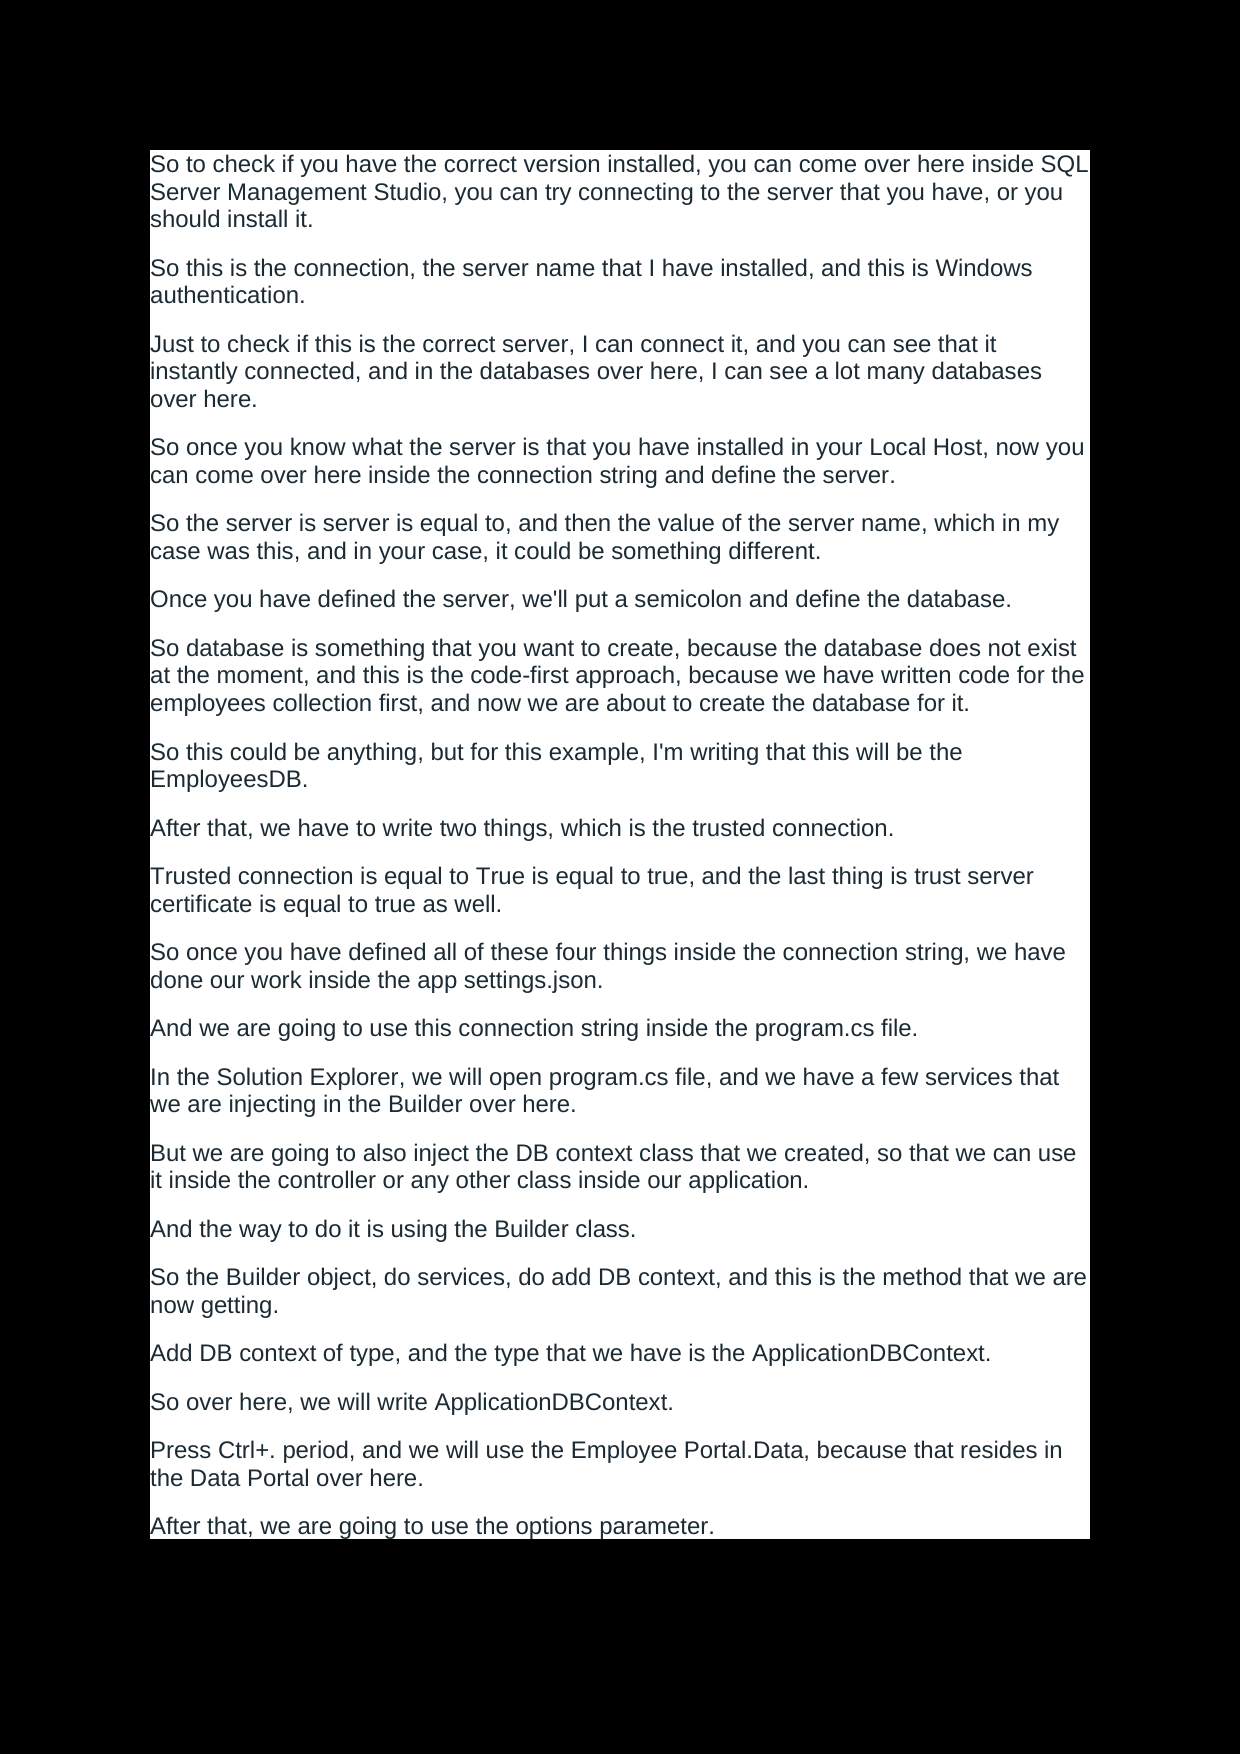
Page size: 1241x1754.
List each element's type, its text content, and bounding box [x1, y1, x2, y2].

text So database is something that you want to create, because the database does not exist at the moment, and this is the code-first approach, because we have written code for the employees collection first, and now we are about to create the database for it. [150, 634, 1090, 717]
text Press Ctrl+. period, and we will use the Employee Portal.Data, because that resides in the Data Portal over here. [150, 1436, 1090, 1491]
text So this could be anything, but for this example, I'm writing that this will be the EmployeesDB. [150, 737, 1090, 793]
text So to check if you have the correct version installed, you can come over here inside SQL Server Management Studio, you can try connecting to the server that you have, or you should install it. [150, 150, 1090, 233]
text So the server is server is equal to, and then the value of the server name, which in my case was this, and in your case, it could be something different. [150, 509, 1090, 564]
text And we are going to use this connection string inside the program.cs file. [150, 1014, 1090, 1042]
text And the way to do it is using the Builder class. [150, 1214, 1090, 1242]
text Just to check if this is the correct server, I can connect it, and you can see that it instantly connected, and in the databases over here, I can see a lot many databases over here. [150, 330, 1090, 412]
text So once you have defined all of these four things inside the connection string, we have done our work inside the app settings.json. [150, 938, 1090, 993]
text After that, we are going to use the options parameter. [150, 1512, 1090, 1539]
text Once you have defined the server, we'll put a semicolon and define the database. [150, 585, 1090, 613]
text After that, we have to write two things, which is the trusted connection. [150, 813, 1090, 841]
text Add DB context of type, and the type that we have is the ApplicationDBContext. [150, 1339, 1090, 1367]
text So once you know what the server is that you have installed in your Local Host, now you can come over here inside the connection string and define the server. [150, 433, 1090, 488]
text But we are going to also inject the DB context class that we created, so that we can use it inside the controller or any other class inside our application. [150, 1138, 1090, 1194]
text So over here, we will write ApplicationDBContext. [150, 1387, 1090, 1415]
text So this is the connection, the server name that I have installed, and this is Windows authentication. [150, 254, 1090, 309]
text So the Builder object, do services, do add DB context, and this is the method that we are now getting. [150, 1263, 1090, 1318]
text Trusted connection is equal to True is equal to true, and the last thing is trust server certificate is equal to true as well. [150, 862, 1090, 917]
text In the Solution Explorer, we will open program.cs file, and we have a few services that we are injecting in the Builder over here. [150, 1062, 1090, 1118]
